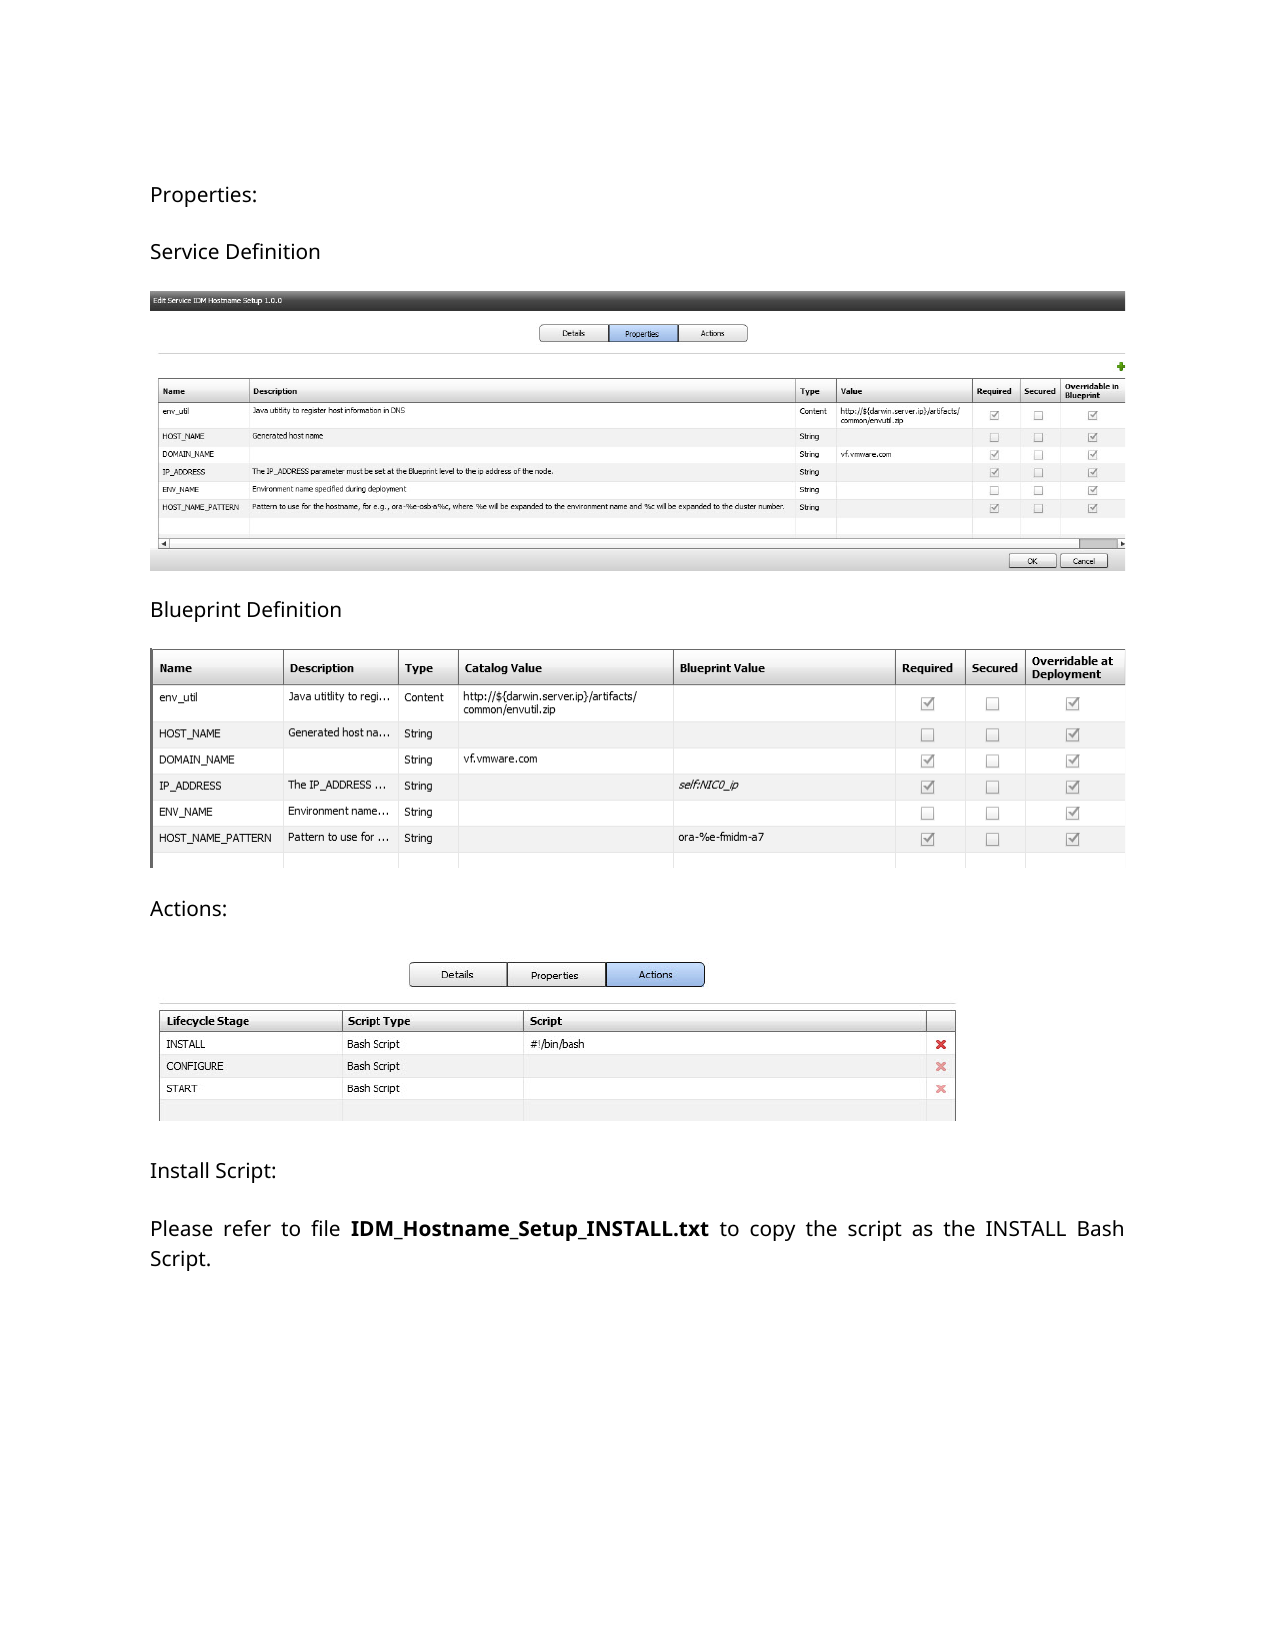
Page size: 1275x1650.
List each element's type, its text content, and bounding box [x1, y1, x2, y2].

text Please refer to file IDM_Hostname_Setup_INSTALL.txt to copy the script as the INSTALL Bash Script. [150, 1213, 1125, 1272]
picture [150, 942, 961, 1121]
text Service Definition [150, 237, 1125, 266]
picture [150, 291, 1125, 571]
text Properties: [150, 179, 1125, 208]
text Install Script: [150, 1155, 1125, 1184]
picture [150, 648, 1125, 868]
text Actions: [150, 893, 1125, 922]
text Blueprint Definition [150, 596, 1125, 624]
